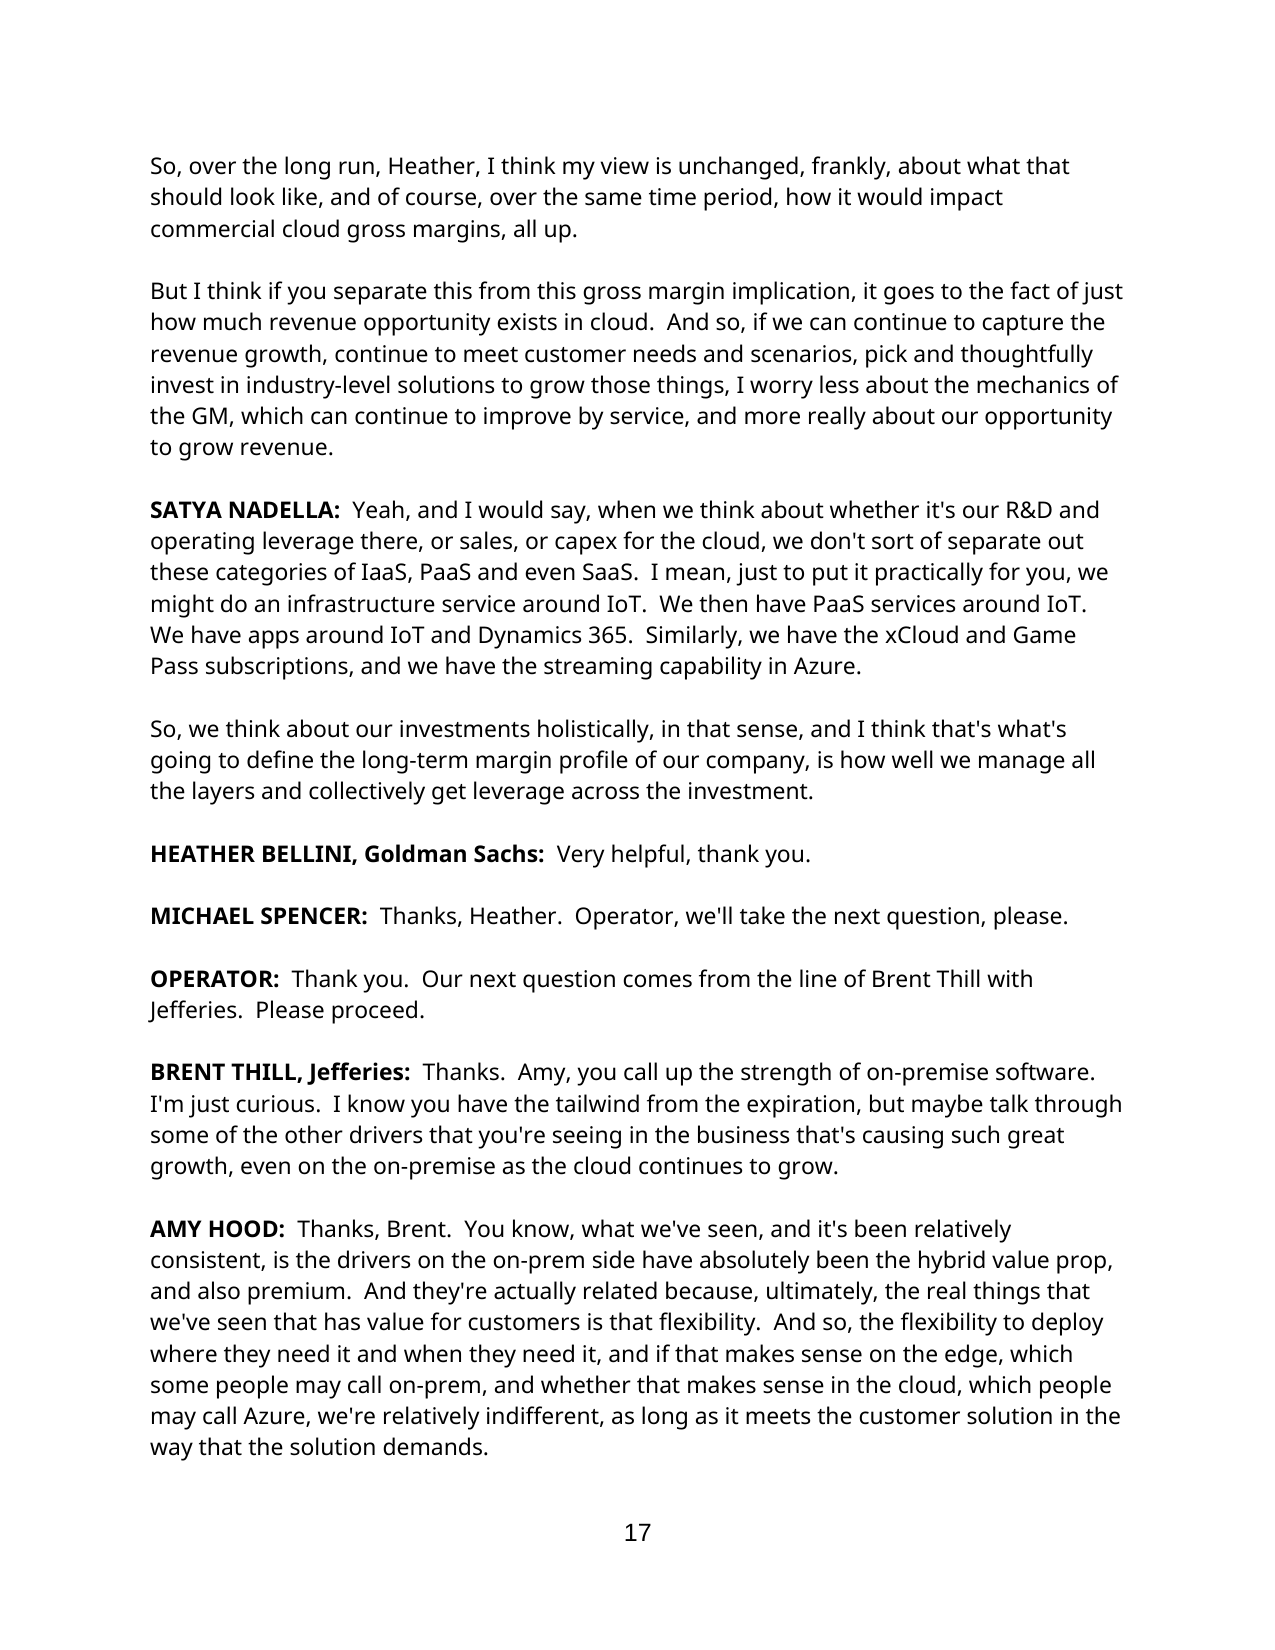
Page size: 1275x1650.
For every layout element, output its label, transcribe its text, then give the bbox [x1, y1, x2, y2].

text So, we think about our investments holistically, in that sense, and I think that's what's going to define the long-term margin profile of our company, is how well we manage all the layers and collectively get leverage across the investment. [150, 712, 1125, 806]
text BRENT THILL, Jefferies: Thanks. Amy, you call up the strength of on-premise software. I'm just curious. I know you have the tailwind from the expiration, but maybe talk through some of the other drivers that you're seeing in the business that's causing such great growth, even on the on-premise as the cloud continues to grow. [150, 1056, 1125, 1181]
text OPERATOR: Thank you. Our next question comes from the line of Brent Thill with Jefferies. Please proceed. [150, 962, 1125, 1025]
text SATYA NADELLA: Yeah, and I would say, when we think about whether it's our R&D and operating leverage there, or sales, or capex for the cloud, we don't sort of separate out these categories of IaaS, PaaS and even SaaS. I mean, just to put it practically for you, we might do an infrastructure service around IoT. We then have PaaS services around IoT. We have apps around IoT and Dynamics 365. Similarly, we have the xCloud and Game Pass subscriptions, and we have the streaming capability in Azure. [150, 494, 1125, 681]
text HEATHER BELLINI, Goldman Sachs: Very helpful, thank you. [150, 837, 1125, 869]
text AMY HOOD: Thanks, Brent. You know, what we've seen, and it's been relatively consistent, is the drivers on the on-prem side have absolutely been the hybrid value prop, and also premium. And they're actually related because, ultimately, the real things that we've seen that has value for customers is that flexibility. And so, the flexibility to deploy where they need it and when they need it, and if that makes sense on the edge, which some people may call on-prem, and whether that makes sense in the cloud, which people may call Azure, we're relatively indifferent, as long as it meets the customer solution in the way that the solution demands. [150, 1212, 1125, 1462]
text MICHAEL SPENCER: Thanks, Heather. Operator, we'll take the next question, please. [150, 900, 1125, 931]
text So, over the long run, Heather, I think my view is unchanged, frankly, about what that should look like, and of course, over the same time period, how it would impact commercial cloud gross margins, all up. [150, 150, 1125, 244]
text But I think if you separate this from this gross margin implication, it goes to the fact of just how much revenue opportunity exists in cloud. And so, if we can continue to capture the revenue growth, continue to meet customer needs and scenarios, pick and thoughtfully invest in industry-level solutions to grow those things, I worry less about the mechanics of the GM, which can continue to improve by service, and more really about our opportunity to grow revenue. [150, 275, 1125, 462]
